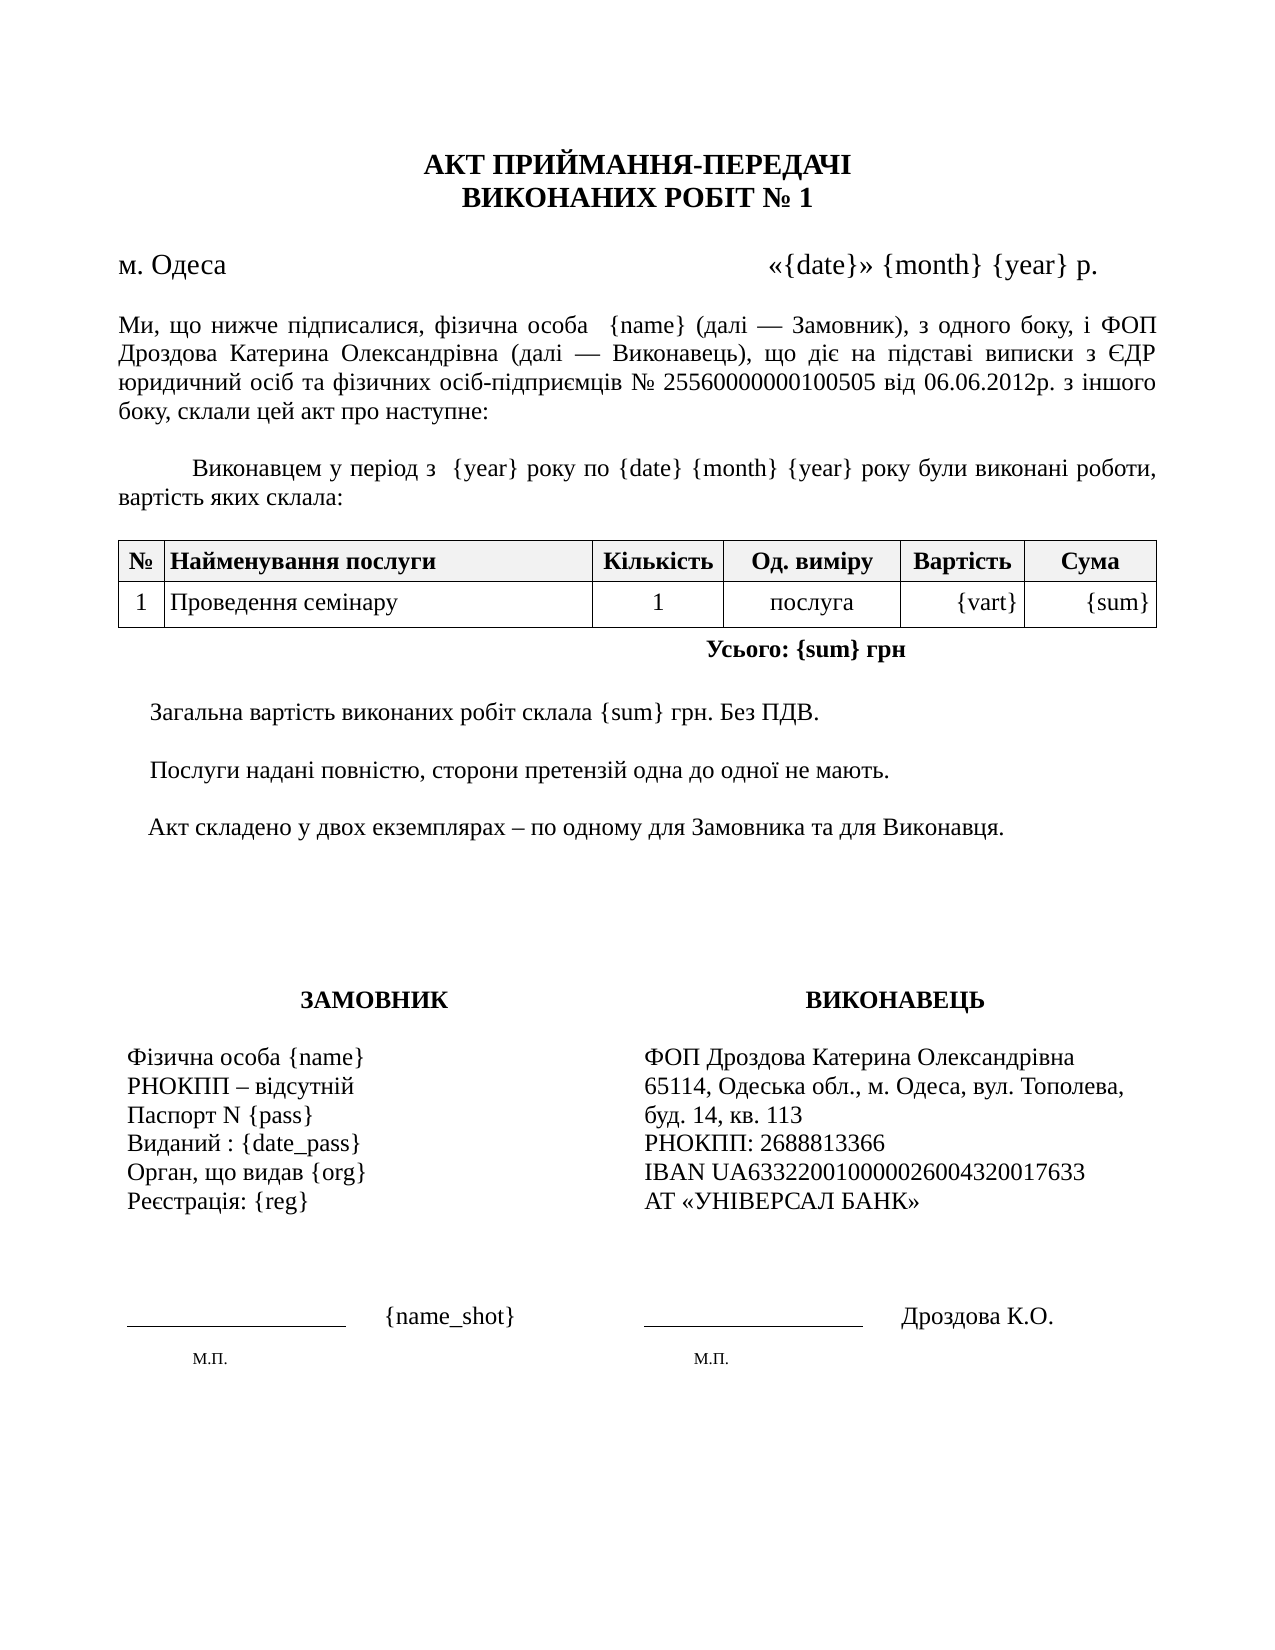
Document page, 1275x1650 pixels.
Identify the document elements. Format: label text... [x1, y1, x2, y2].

table_header ВИКОНАВЕЦЬ ФОП Дроздова Катерина Олександрівна 65114, Одеська обл., м. Одеса, вул. Тополева, буд. 14, кв. 113 РНОКПП: 2688813366 IBAN UA633220010000026004320017633 АТ «УНІВЕРСАЛ БАНК» [633, 956, 1158, 1272]
text Загальна вартість виконаних робіт склала {sum} грн. Без ПДВ. [149, 697, 1069, 726]
text Ми, що нижче підписалися, фізична особа {name} (далі — Замовник), з одного боку, і ФОП Дроздова Катерина Олександрівна (далі — Виконавець), що діє на підставі виписки з ЄДР юридичний осіб та фізичних осіб-підприємців № 25560000000100505 від 06.06.2012р. з іншого боку, склали цей акт про наступне: [118, 310, 1157, 425]
table_cell 1 [593, 582, 723, 627]
table_cell 1 [119, 582, 164, 627]
table_header Вартість [901, 541, 1024, 581]
table_header Од. виміру [724, 541, 900, 581]
table_cell послуга [724, 582, 900, 627]
table_header Усього: {sum} грн [700, 628, 916, 668]
table_cell Дроздова К.О. [890, 1272, 1158, 1387]
table_cell М.П. [116, 1272, 372, 1387]
table_cell Проведення семінару [165, 582, 592, 627]
text Виконавцем у період з {year} року по {date} {month} {year} року були виконані роботи, вартість яких склала: [118, 453, 1157, 511]
text Послуги надані повністю, сторони претензій одна до одної не мають. [149, 755, 1157, 783]
table_cell {name_shot} [373, 1272, 633, 1387]
table_cell {vart} [901, 582, 1024, 627]
table_cell {sum} [1025, 582, 1156, 627]
text Акт складено у двох екземплярах – по одному для Замовника та для Виконавця. [148, 812, 1157, 841]
table_header ЗАМОВНИК Фізична особа {name} РНОКПП – відсутній Паспорт N {pass} Виданий : {date_pass} Орган, що видав {org} Реєстрація: {reg} [116, 956, 633, 1272]
table_header Кількість [593, 541, 723, 581]
text ВИКОНАНИХ РОБІТ № 1 [118, 180, 1157, 214]
table_header Найменування послуги [165, 541, 592, 581]
table_cell М.П. [633, 1272, 890, 1387]
text АКТ ПРИЙМАННЯ-ПЕРЕДАЧІ [118, 147, 1157, 180]
table_header Сума [1025, 541, 1156, 581]
table_header № [119, 541, 164, 581]
text м. Одеса «{date}» {month} {year} р. [118, 247, 1157, 281]
